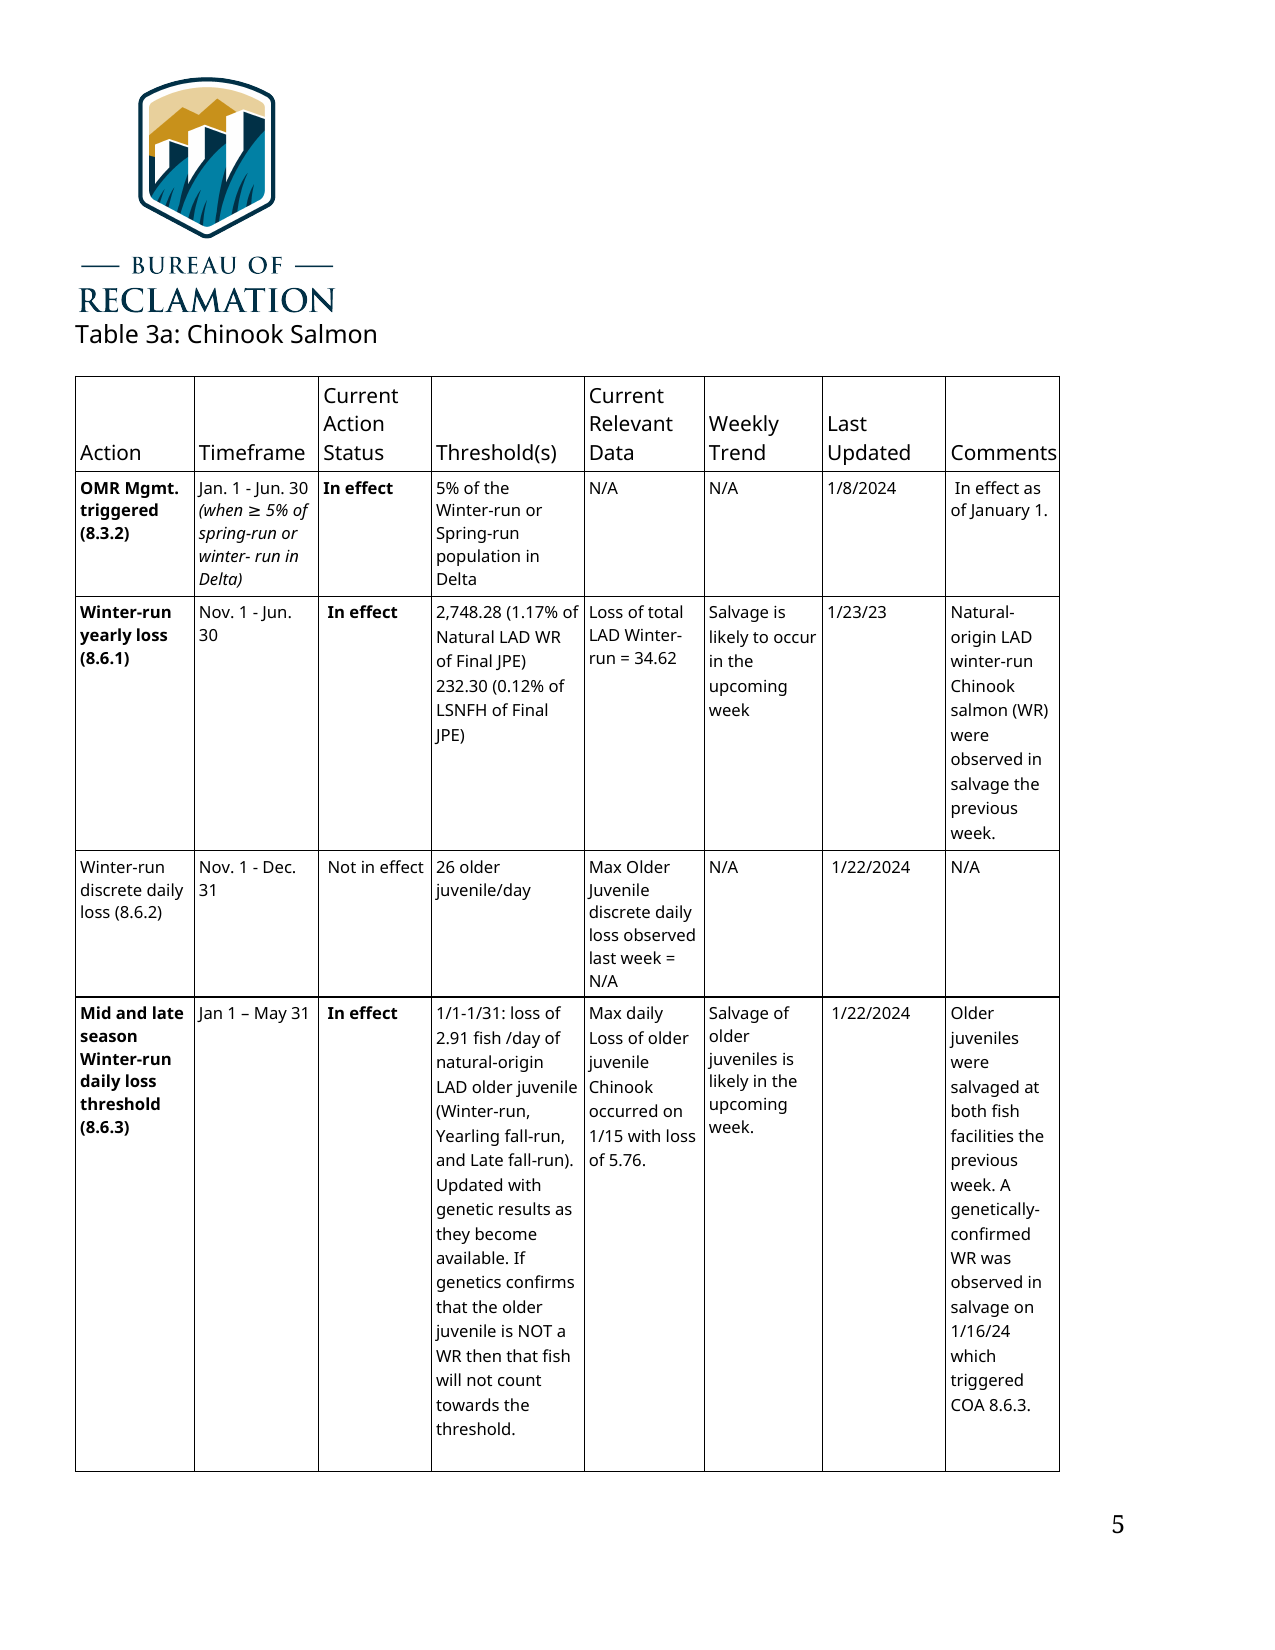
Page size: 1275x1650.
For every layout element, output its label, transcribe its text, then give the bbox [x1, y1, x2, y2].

table_cell 1/22/2024 [823, 998, 945, 1471]
table_header Current Action Status [319, 377, 431, 471]
title Table 3a: Chinook Salmon [75, 316, 1200, 351]
table_header Last Updated [823, 377, 945, 471]
table_cell Winter-run discrete daily loss (8.6.2) [76, 851, 194, 996]
table_header Timeframe [195, 377, 318, 471]
table_cell Older juveniles were salvaged at both fish facilities the previous week. A genetically-confirmed WR was observed in salvage on 1/16/24 which triggered COA 8.6.3. [946, 998, 1059, 1471]
table_cell Max daily Loss of older juvenile Chinook occurred on 1/15 with loss of 5.76. [585, 998, 704, 1471]
table_cell 1/23/23 [823, 597, 945, 850]
table_cell Max Older Juvenile discrete daily loss observed last week = N/A [585, 851, 704, 996]
table_cell In effect as of January 1. [946, 472, 1059, 596]
table_cell Nov. 1 - Jun. 30 [195, 597, 318, 850]
table_cell N/A [585, 472, 704, 596]
table_cell 5% of the Winter-run or Spring-run population in Delta [432, 472, 584, 596]
table_cell In effect [319, 998, 431, 1471]
table_cell Nov. 1 - Dec. 31 [195, 851, 318, 996]
table_cell N/A [946, 851, 1059, 996]
table_header Threshold(s) [432, 377, 584, 471]
table_cell Jan 1 – May 31 [195, 998, 318, 1471]
table_cell 26 older juvenile/day [432, 851, 584, 996]
picture [75, 75, 338, 317]
table_cell OMR Mgmt. triggered (8.3.2) [76, 472, 194, 596]
table_cell Mid and late season Winter-run daily loss threshold (8.6.3) [76, 998, 194, 1471]
table_header Comments [946, 377, 1059, 471]
table_cell 1/1-1/31: loss of 2.91 fish /day of natural-origin LAD older juvenile (Winter-run, Yearling fall-run, and Late fall-run). Updated with genetic results as they become available. If genetics confirms that the older juvenile is NOT a WR then that fish will not count towards the threshold. [432, 998, 584, 1471]
table_cell N/A [705, 472, 822, 596]
table_cell Winter-run yearly loss (8.6.1) [76, 597, 194, 850]
table_header Weekly Trend [705, 377, 822, 471]
table_header Action [76, 377, 194, 471]
table_cell In effect [319, 472, 431, 596]
table_header Current Relevant Data [585, 377, 704, 471]
table_cell 2,748.28 (1.17% of Natural LAD WR of Final JPE) 232.30 (0.12% of LSNFH of Final JPE) [432, 597, 584, 850]
table_cell Salvage is likely to occur in the upcoming week [705, 597, 822, 850]
table_cell Natural-origin LAD winter-run Chinook salmon (WR) were observed in salvage the previous week. [946, 597, 1059, 850]
table_cell Jan. 1 - Jun. 30 (when ≥ 5% of spring-run or winter- run in Delta) [195, 472, 318, 596]
table_cell N/A [705, 851, 822, 996]
table_cell Not in effect [319, 851, 431, 996]
table_cell Loss of total LAD Winter-run = 34.62 [585, 597, 704, 850]
table_cell 1/8/2024 [823, 472, 945, 596]
table_cell Salvage of older juveniles is likely in the upcoming week. [705, 998, 822, 1471]
table_cell 1/22/2024 [823, 851, 945, 996]
table_cell In effect [319, 597, 431, 850]
